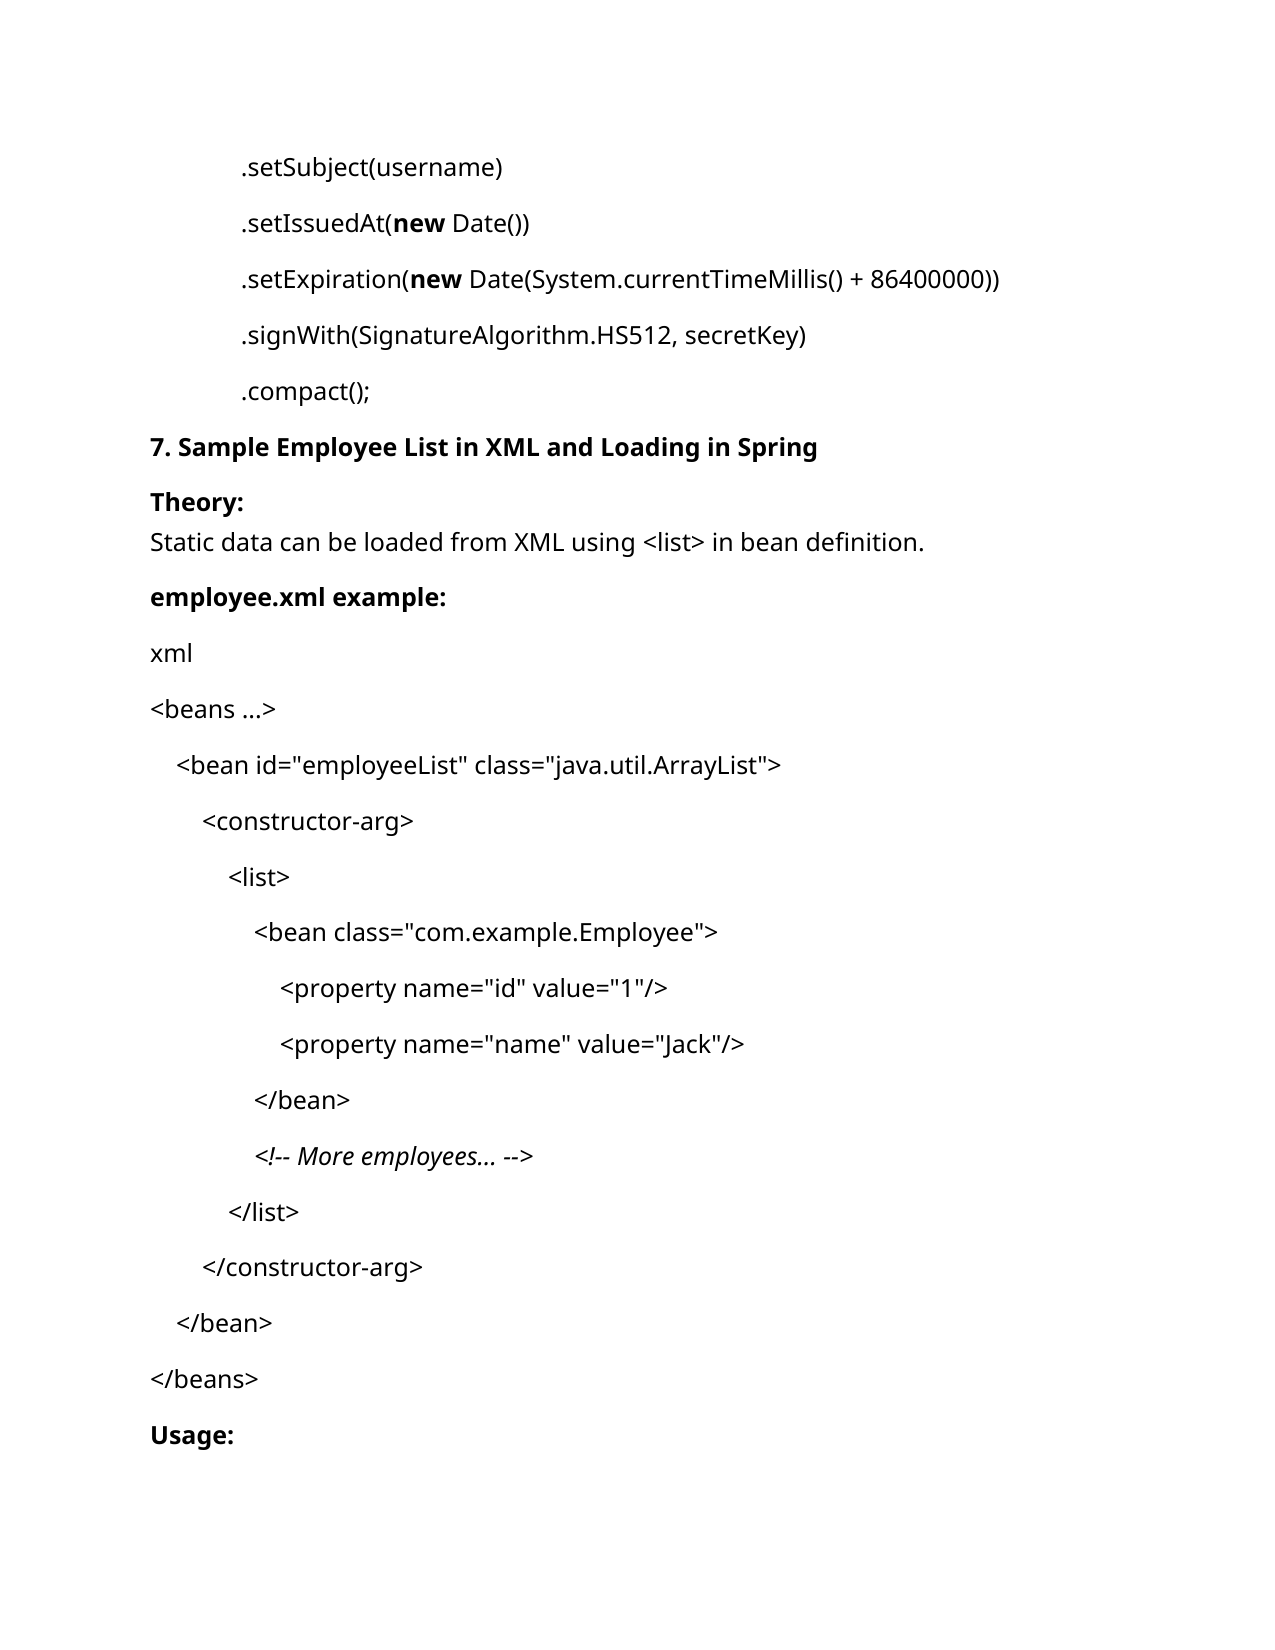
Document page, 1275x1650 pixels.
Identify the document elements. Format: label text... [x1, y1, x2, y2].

text xml [150, 636, 1125, 670]
text <bean class="com.example.Employee"> [150, 915, 1125, 949]
text .setSubject(username) [150, 150, 1125, 184]
text </beans> [150, 1362, 1125, 1396]
text </bean> [150, 1306, 1125, 1340]
text employee.xml example: [150, 580, 1125, 614]
text .compact(); [150, 373, 1125, 407]
text <beans ...> [150, 692, 1125, 726]
text <property name="id" value="1"/> [150, 971, 1125, 1005]
text <!-- More employees... --> [150, 1138, 1125, 1172]
text .signWith(SignatureAlgorithm.HS512, secretKey) [150, 317, 1125, 352]
text Usage: [150, 1417, 1125, 1452]
text </bean> [150, 1082, 1125, 1117]
text .setIssuedAt(new Date()) [150, 206, 1125, 240]
text <bean id="employeeList" class="java.util.ArrayList"> [150, 747, 1125, 782]
text .setExpiration(new Date(System.currentTimeMillis() + 86400000)) [150, 262, 1125, 296]
text <constructor-arg> [150, 803, 1125, 837]
text <property name="name" value="Jack"/> [150, 1027, 1125, 1061]
text 7. Sample Employee List in XML and Loading in Spring [150, 429, 1125, 463]
text </list> [150, 1194, 1125, 1228]
text </constructor-arg> [150, 1250, 1125, 1284]
text Theory: Static data can be loaded from XML using <list> in bean definition. [150, 485, 1125, 558]
text <list> [150, 859, 1125, 893]
